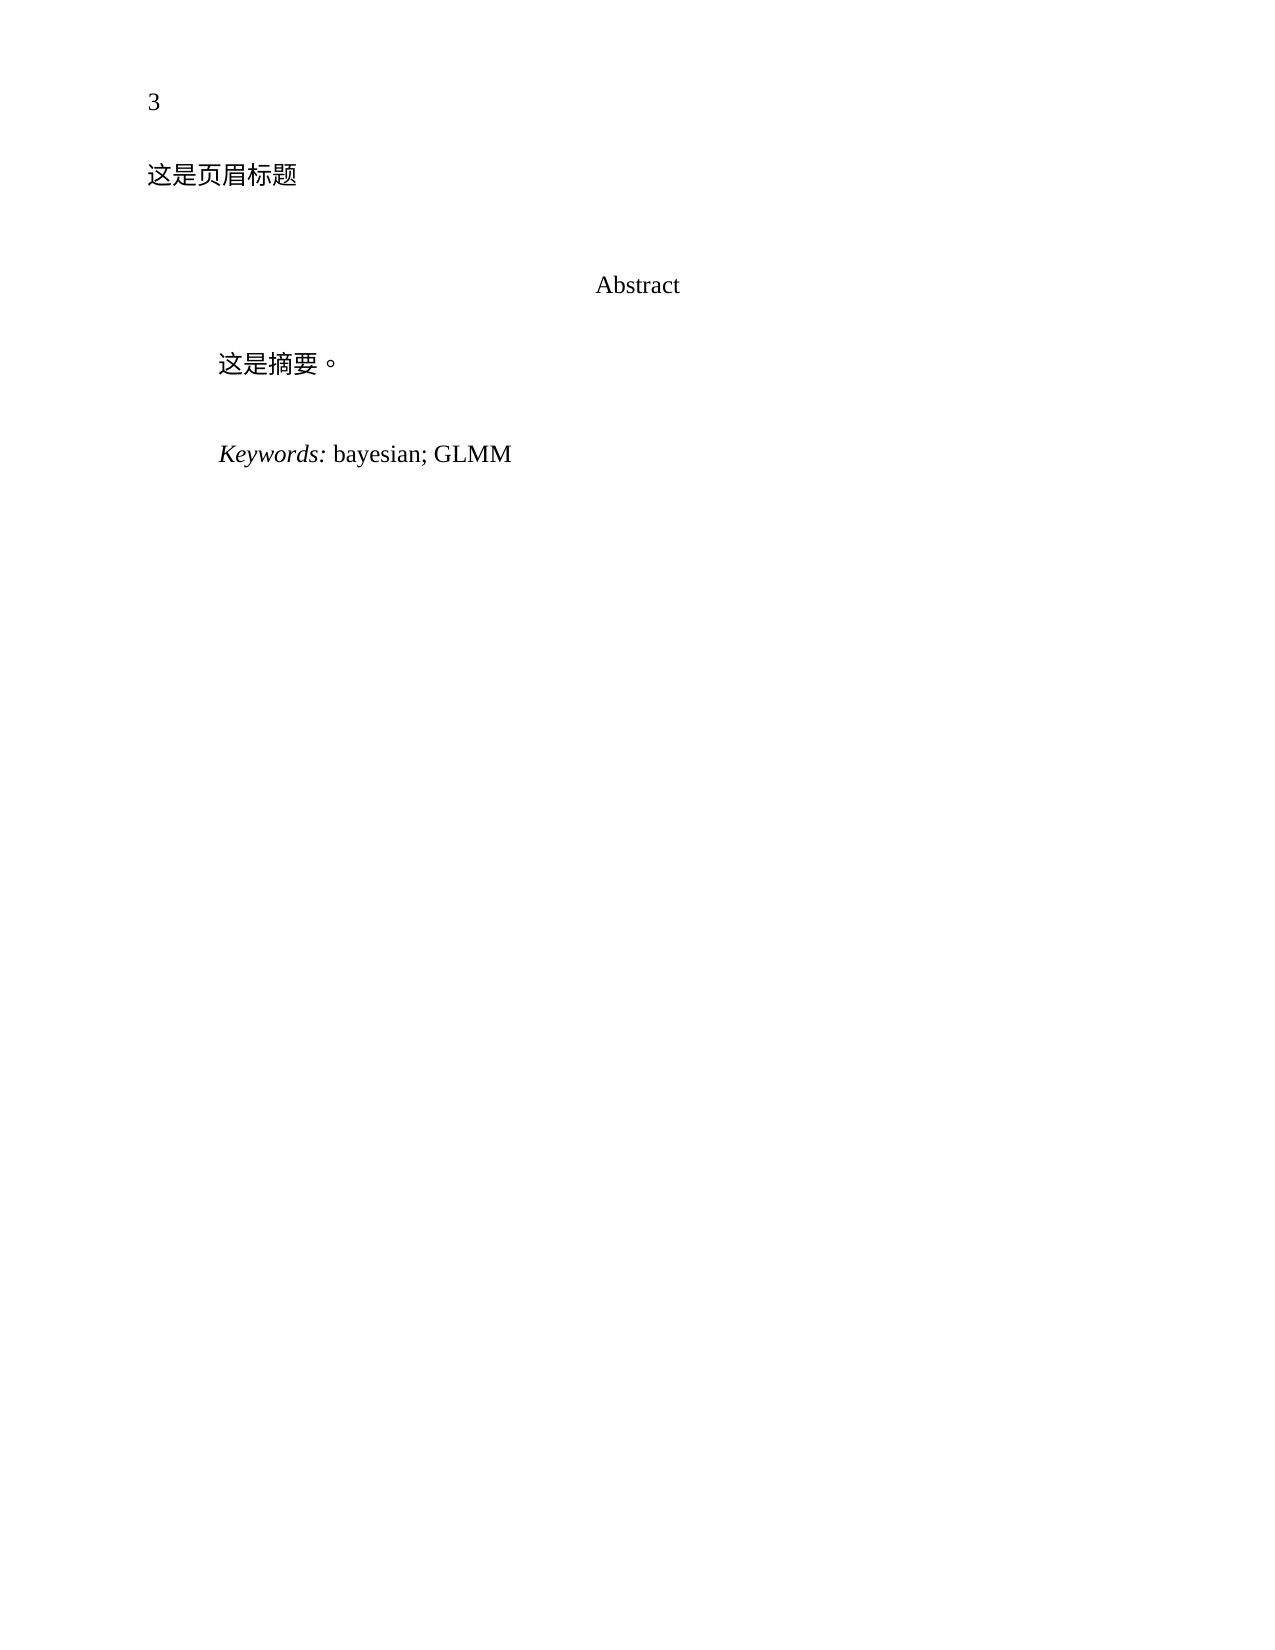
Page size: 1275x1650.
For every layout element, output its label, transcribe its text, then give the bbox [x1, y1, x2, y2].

text Keywords: bayesian; GLMM [148, 439, 1127, 468]
text 这是摘要。 [148, 346, 1127, 381]
text Abstract [148, 270, 1127, 299]
